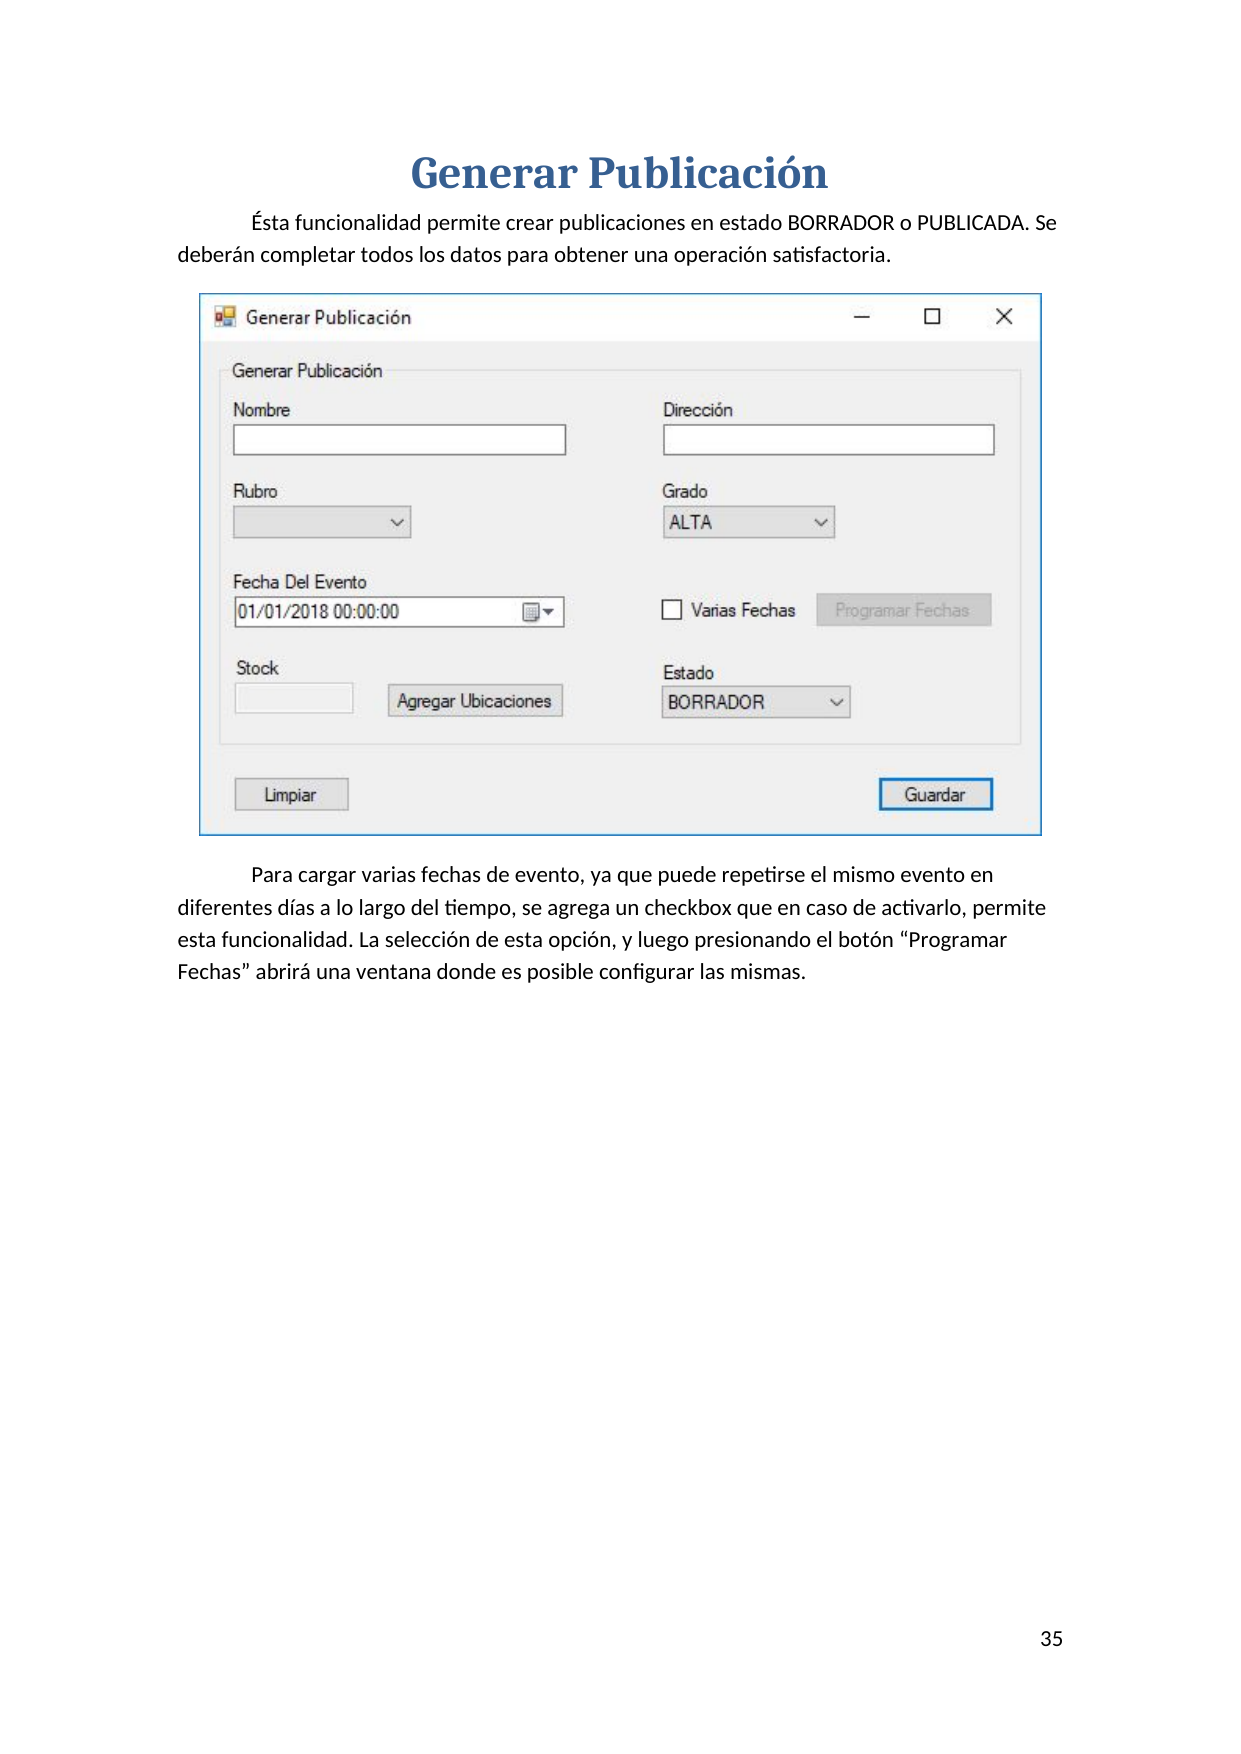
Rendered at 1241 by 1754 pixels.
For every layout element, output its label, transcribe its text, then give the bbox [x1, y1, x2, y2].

subtitle Generar Publicación [177, 148, 1063, 200]
text Ésta funcionalidad permite crear publicaciones en estado BORRADOR o PUBLICADA. Se deberán completar todos los datos para obtener una operación satisfactoria. [177, 208, 1063, 268]
picture [199, 293, 1042, 836]
text Para cargar varias fechas de evento, ya que puede repetirse el mismo evento en diferentes días a lo largo del tiempo, se agrega un checkbox que en caso de activarlo, permite esta funcionalidad. La selección de esta opción, y luego presionando el botón “Programar Fechas” abrirá una ventana donde es posible configurar las mismas. [177, 860, 1063, 985]
